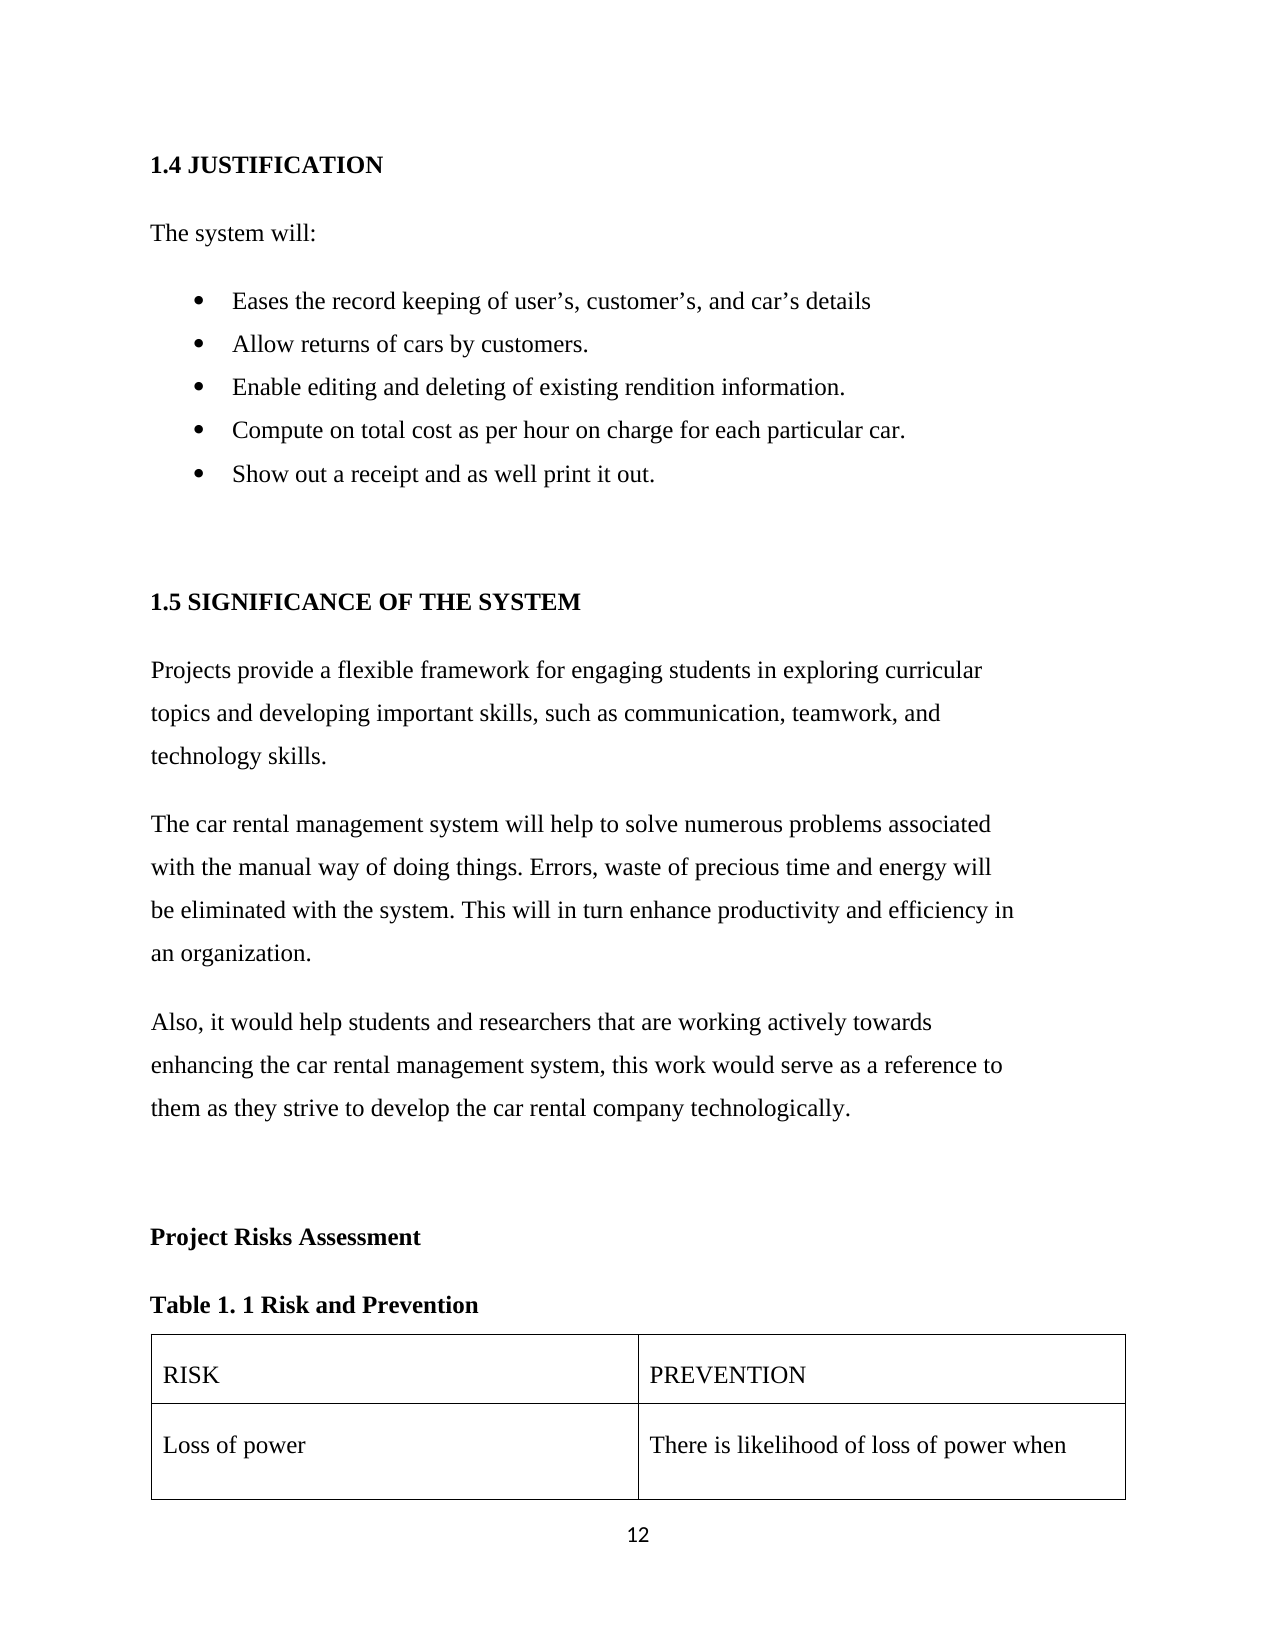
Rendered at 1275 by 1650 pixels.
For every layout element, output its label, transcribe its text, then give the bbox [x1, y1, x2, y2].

table_cell Loss of power [152, 1404, 638, 1499]
list Show out a receipt and as well print it out. [194, 459, 1125, 487]
text The system will: [150, 218, 1125, 247]
text Also, it would help students and researchers that are working actively towards enhancing the car rental management system, this work would serve as a reference to them as they strive to develop the car rental company technologically. [151, 1007, 1017, 1122]
text Projects provide a flexible framework for engaging students in exploring curricular topics and developing important skills, such as communication, teamwork, and technology skills. [151, 655, 1011, 770]
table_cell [639, 1404, 1125, 1499]
subtitle 1.4 JUSTIFICATION [150, 150, 1125, 179]
subtitle Table 1. 1 Risk and Prevention [149, 1290, 1125, 1319]
list Compute on total cost as per hour on charge for each particular car. [194, 416, 1125, 444]
list Enable editing and deleting of existing rendition information. [194, 372, 1125, 401]
list Allow returns of cars by customers. [194, 329, 1125, 358]
subtitle Project Risks Assessment [150, 1222, 1125, 1251]
text The car rental management system will help to solve numerous problems associated with the manual way of doing things. Errors, waste of precious time and energy will be eliminated with the system. This will in turn enhance productivity and efficiency in an organization. [151, 809, 1017, 967]
subtitle 1.5 SIGNIFICANCE OF THE SYSTEM [150, 587, 1125, 615]
list Eases the record keeping of user’s, customer’s, and car’s details [194, 286, 1125, 315]
table_header PREVENTION [639, 1335, 1125, 1402]
table_header RISK [152, 1335, 638, 1402]
